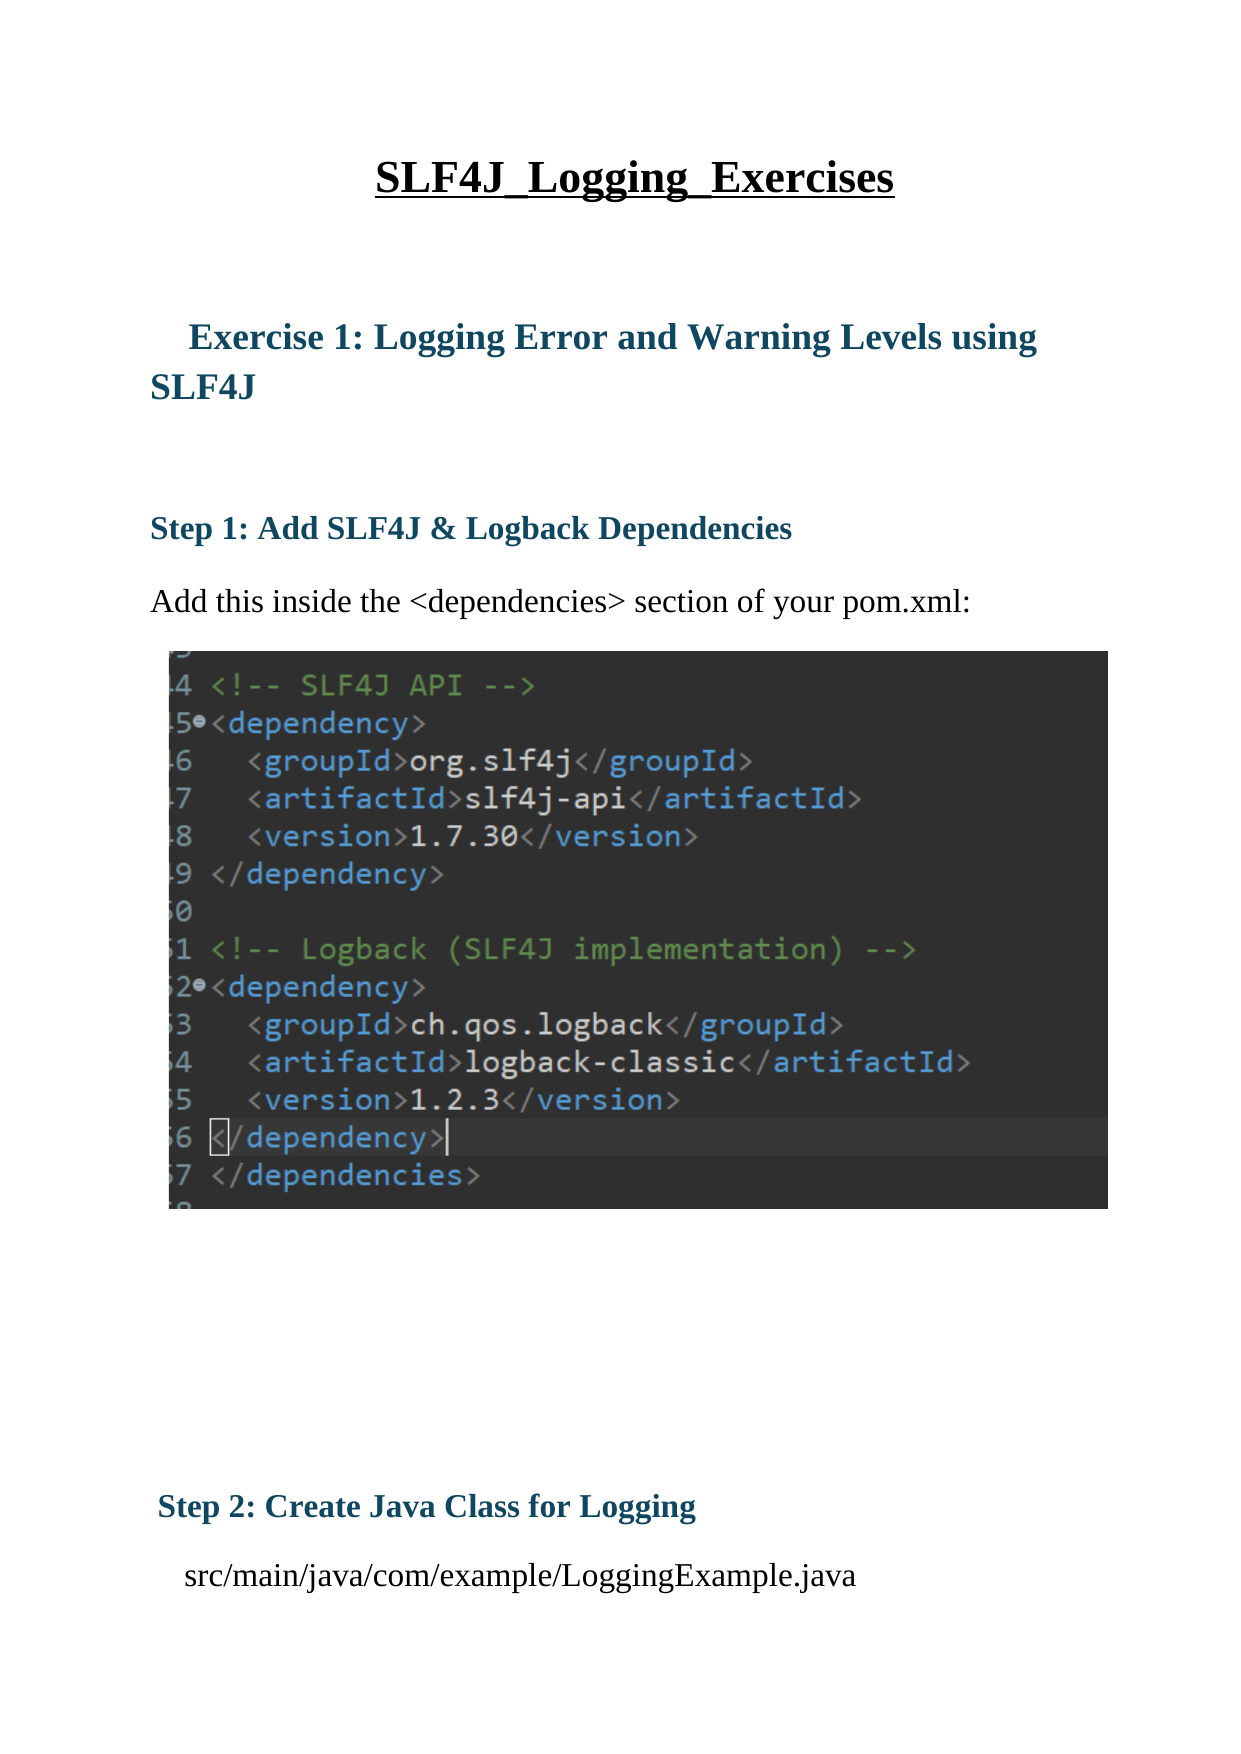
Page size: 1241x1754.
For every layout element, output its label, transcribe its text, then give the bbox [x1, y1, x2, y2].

text 📁 src/main/java/com/example/LoggingExample.java [150, 1556, 1090, 1594]
text SLF4J_Logging_Exercises [300, 150, 1090, 203]
subtitle ✅ Exercise 1: Logging Error and Warning Levels using SLF4J [150, 314, 1090, 407]
text Add this inside the <dependencies> section of your pom.xml: [150, 582, 1090, 620]
subtitle Step 1: Add SLF4J & Logback Dependencies [150, 508, 1090, 546]
text Step 2: Create Java Class for Logging [150, 1486, 1090, 1525]
